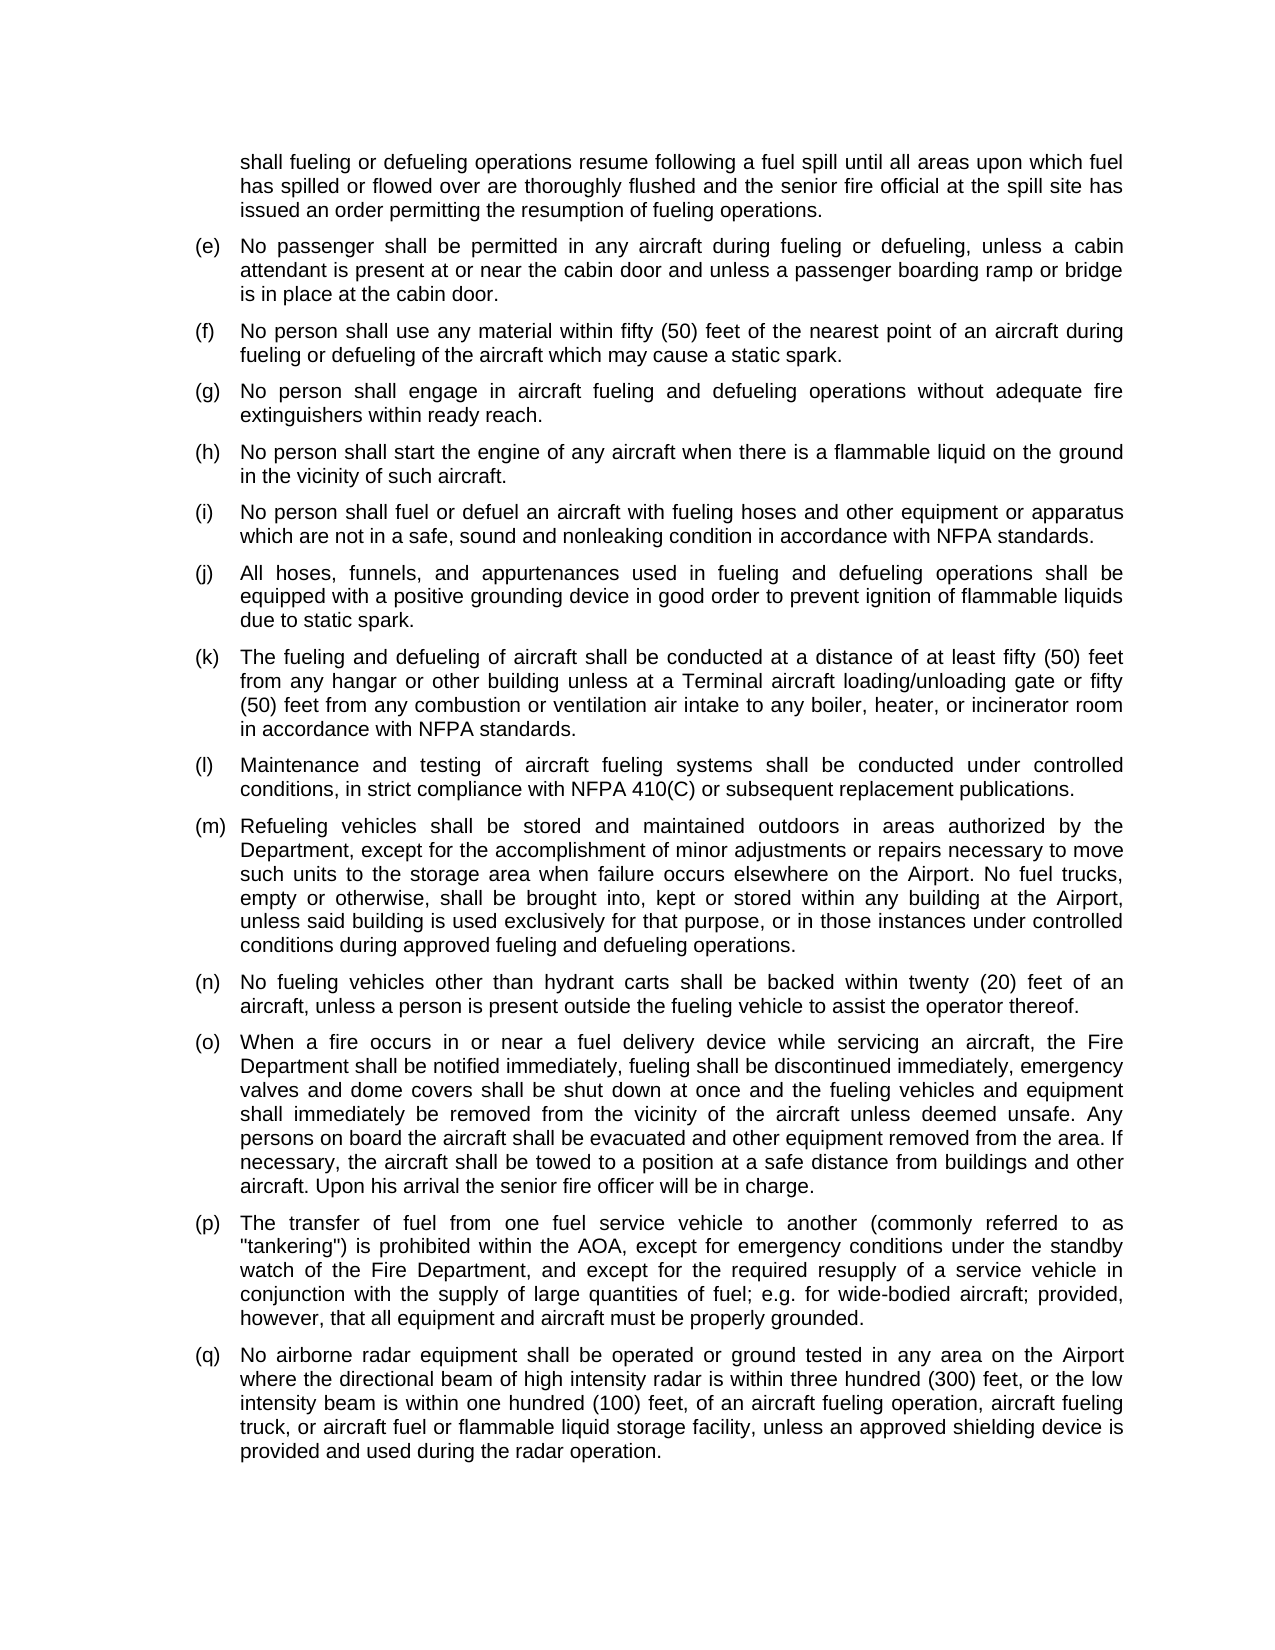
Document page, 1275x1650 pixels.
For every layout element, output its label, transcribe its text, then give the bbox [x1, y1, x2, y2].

list (n) No fueling vehicles other than hydrant carts shall be backed within twenty (20) feet of an aircraft, unless a person is present outside the fueling vehicle to assist the operator thereof. [195, 970, 1125, 1018]
list (k) The fueling and defueling of aircraft shall be conducted at a distance of at least fifty (50) feet from any hangar or other building unless at a Terminal aircraft loading/unloading gate or fifty (50) feet from any combustion or ventilation air intake to any boiler, heater, or incinerator room in accordance with NFPA standards. [195, 645, 1125, 741]
list (h) No person shall start the engine of any aircraft when there is a flammable liquid on the ground in the vicinity of such aircraft. [195, 439, 1125, 487]
list (m) Refueling vehicles shall be stored and maintained outdoors in areas authorized by the Department, except for the accomplishment of minor adjustments or repairs necessary to move such units to the storage area when failure occurs elsewhere on the Airport. No fuel trucks, empty or otherwise, shall be brought into, kept or stored within any building at the Airport, unless said building is used exclusively for that purpose, or in those instances under controlled conditions during approved fueling and defueling operations. [195, 813, 1125, 957]
list (l) Maintenance and testing of aircraft fueling systems shall be conducted under controlled conditions, in strict compliance with NFPA 410(C) or subsequent replacement publications. [195, 753, 1125, 801]
list (f) No person shall use any material within fifty (50) feet of the nearest point of an aircraft during fueling or defueling of the aircraft which may cause a static spark. [195, 319, 1125, 367]
list (q) No airborne radar equipment shall be operated or ground tested in any area on the Airport where the directional beam of high intensity radar is within three hundred (300) feet, or the low intensity beam is within one hundred (100) feet, of an aircraft fueling operation, aircraft fueling truck, or aircraft fuel or flammable liquid storage facility, unless an approved shielding device is provided and used during the radar operation. [195, 1343, 1125, 1462]
list (i) No person shall fuel or defuel an aircraft with fueling hoses and other equipment or apparatus which are not in a safe, sound and nonleaking condition in accordance with NFPA standards. [195, 500, 1125, 548]
list (g) No person shall engage in aircraft fueling and defueling operations without adequate fire extinguishers within ready reach. [195, 379, 1125, 427]
list (p) The transfer of fuel from one fuel service vehicle to another (commonly referred to as "tankering") is prohibited within the AOA, except for emergency conditions under the standby watch of the Fire Department, and except for the required resupply of a service vehicle in conjunction with the supply of large quantities of fuel; e.g. for wide-bodied aircraft; provided, however, that all equipment and aircraft must be properly grounded. [195, 1210, 1125, 1330]
list (e) No passenger shall be permitted in any aircraft during fueling or defueling, unless a cabin attendant is present at or near the cabin door and unless a passenger boarding ramp or bridge is in place at the cabin door. [195, 234, 1125, 306]
list (o) When a fire occurs in or near a fuel delivery device while servicing an aircraft, the Fire Department shall be notified immediately, fueling shall be discontinued immediately, emergency valves and dome covers shall be shut down at once and the fueling vehicles and equipment shall immediately be removed from the vicinity of the aircraft unless deemed unsafe. Any persons on board the aircraft shall be evacuated and other equipment removed from the area. If necessary, the aircraft shall be towed to a position at a safe distance from buildings and other aircraft. Upon his arrival the senior fire officer will be in charge. [195, 1030, 1125, 1198]
list (j) All hoses, funnels, and appurtenances used in fueling and defueling operations shall be equipped with a positive grounding device in good order to prevent ignition of flammable liquids due to static spark. [195, 560, 1125, 632]
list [195, 150, 1125, 222]
